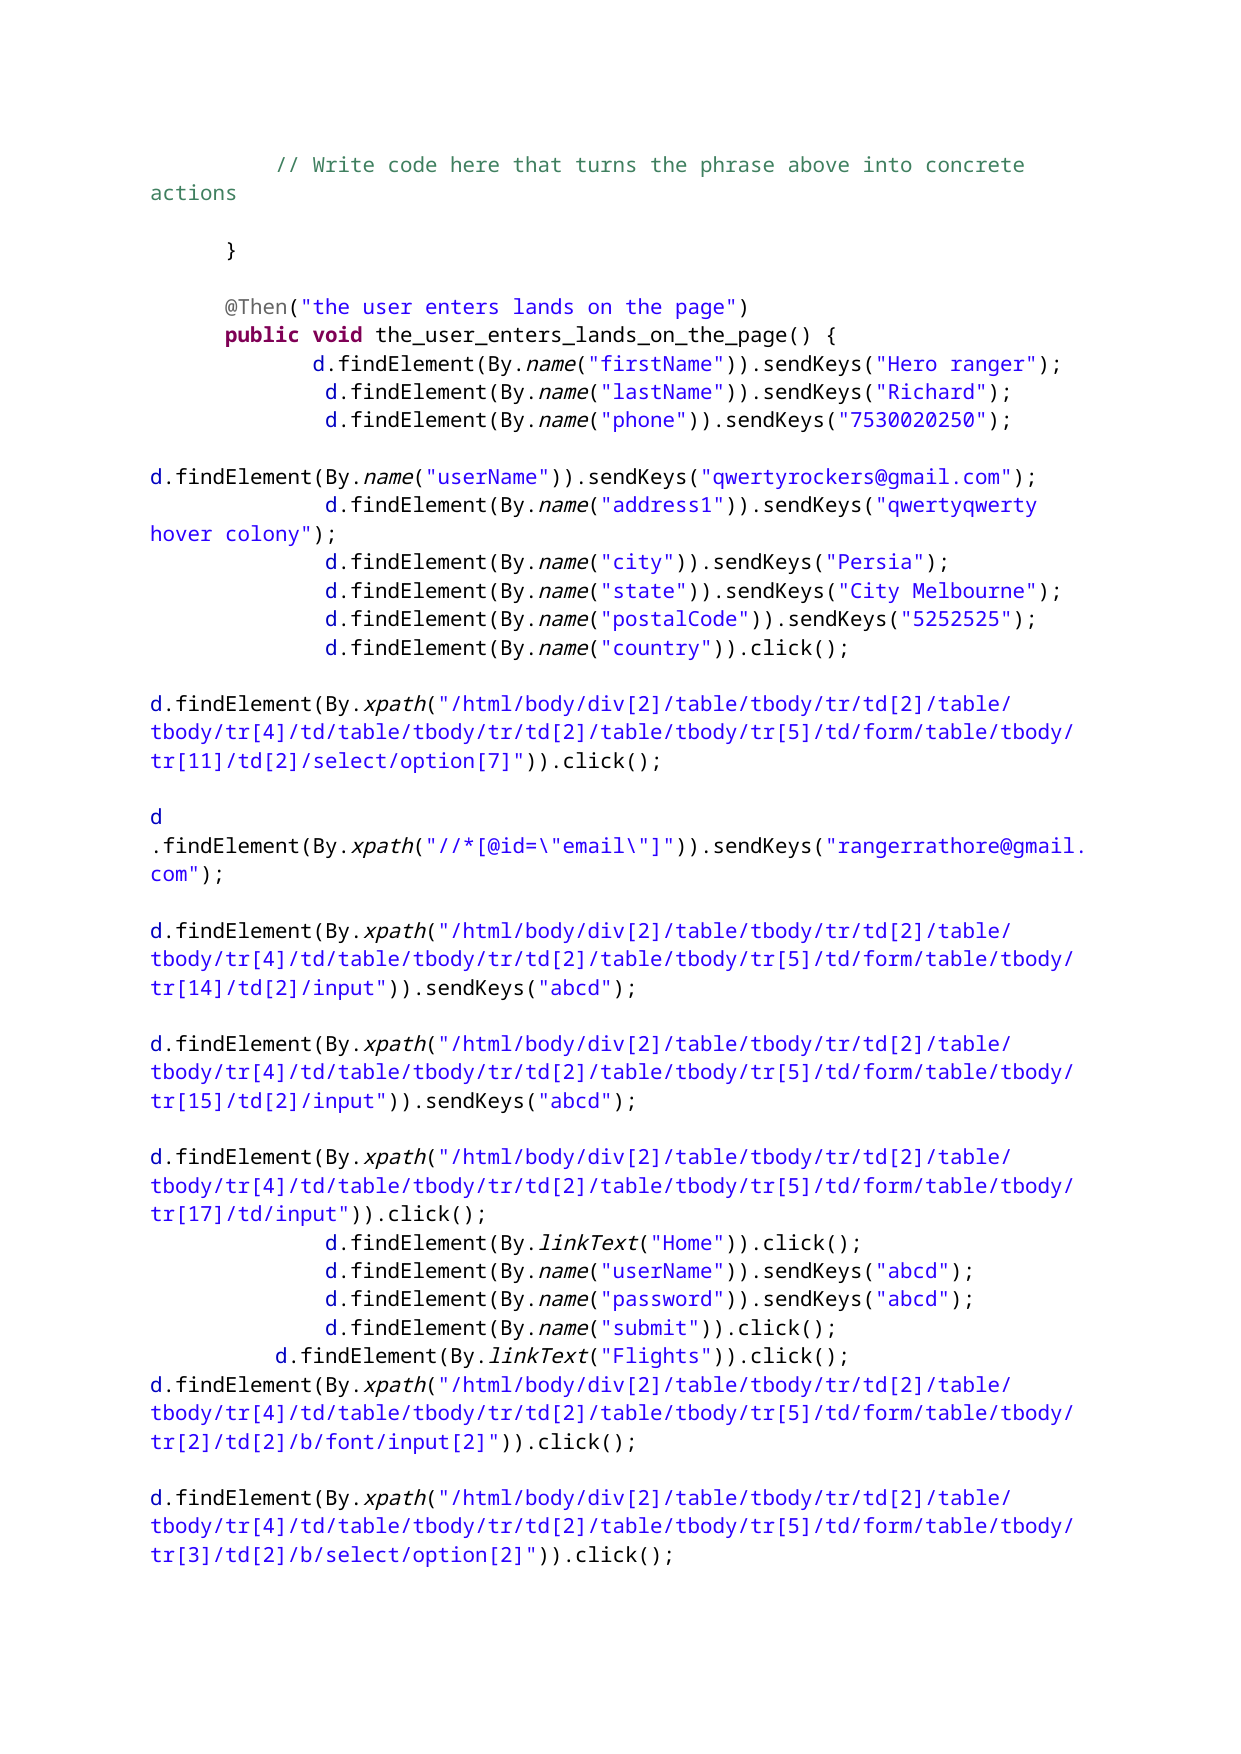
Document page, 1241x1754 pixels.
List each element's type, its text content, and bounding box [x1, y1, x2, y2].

text d.findElement(By.name("state")).sendKeys("City Melbourne"); [150, 576, 1090, 604]
text d.findElement(By.xpath("/html/body/div[2]/table/tbody/tr/td[2]/table/tbody/tr[4]/td/table/tbody/tr/td[2]/table/tbody/tr[5]/td/form/table/tbody/tr[14]/td[2]/input")).sendKeys("abcd"); [150, 888, 1090, 1001]
text d.findElement(By.xpath("/html/body/div[2]/table/tbody/tr/td[2]/table/tbody/tr[4]/td/table/tbody/tr/td[2]/table/tbody/tr[5]/td/form/table/tbody/tr[2]/td[2]/b/font/input[2]")).click(); [150, 1370, 1090, 1455]
text @Then("the user enters lands on the page") [150, 292, 1090, 320]
text d.findElement(By.name("lastName")).sendKeys("Richard"); [150, 377, 1090, 406]
text d.findElement(By.linkText("Flights")).click(); [150, 1341, 1090, 1370]
text d.findElement(By.name("submit")).click(); [150, 1313, 1090, 1341]
text d.findElement(By.name("phone")).sendKeys("7530020250"); [150, 406, 1090, 434]
text d.findElement(By.xpath("/html/body/div[2]/table/tbody/tr/td[2]/table/tbody/tr[4]/td/table/tbody/tr/td[2]/table/tbody/tr[5]/td/form/table/tbody/tr[3]/td[2]/b/select/option[2]")).click(); [150, 1455, 1090, 1568]
text d.findElement(By.xpath("//*[@id=\"email\"]")).sendKeys("rangerrathore@gmail.com"); [150, 774, 1090, 888]
text d.findElement(By.name("password")).sendKeys("abcd"); [150, 1284, 1090, 1313]
text d.findElement(By.xpath("/html/body/div[2]/table/tbody/tr/td[2]/table/tbody/tr[4]/td/table/tbody/tr/td[2]/table/tbody/tr[5]/td/form/table/tbody/tr[17]/td/input")).click(); [150, 1114, 1090, 1228]
text d.findElement(By.xpath("/html/body/div[2]/table/tbody/tr/td[2]/table/tbody/tr[4]/td/table/tbody/tr/td[2]/table/tbody/tr[5]/td/form/table/tbody/tr[15]/td[2]/input")).sendKeys("abcd"); [150, 1001, 1090, 1114]
text d.findElement(By.name("userName")).sendKeys("qwertyrockers@gmail.com"); [150, 434, 1090, 490]
text d.findElement(By.name("firstName")).sendKeys("Hero ranger"); [150, 349, 1090, 377]
text d.findElement(By.name("address1")).sendKeys("qwertyqwerty hover colony"); [150, 490, 1090, 547]
text } [150, 235, 1090, 263]
text d.findElement(By.name("city")).sendKeys("Persia"); [150, 547, 1090, 576]
text public void the_user_enters_lands_on_the_page() { [150, 320, 1090, 349]
text d.findElement(By.xpath("/html/body/div[2]/table/tbody/tr/td[2]/table/tbody/tr[4]/td/table/tbody/tr/td[2]/table/tbody/tr[5]/td/form/table/tbody/tr[11]/td[2]/select/option[7]")).click(); [150, 661, 1090, 774]
text d.findElement(By.name("userName")).sendKeys("abcd"); [150, 1256, 1090, 1284]
text d.findElement(By.linkText("Home")).click(); [150, 1228, 1090, 1256]
text // Write code here that turns the phrase above into concrete actions [150, 150, 1090, 207]
text d.findElement(By.name("country")).click(); [150, 633, 1090, 661]
text d.findElement(By.name("postalCode")).sendKeys("5252525"); [150, 604, 1090, 633]
